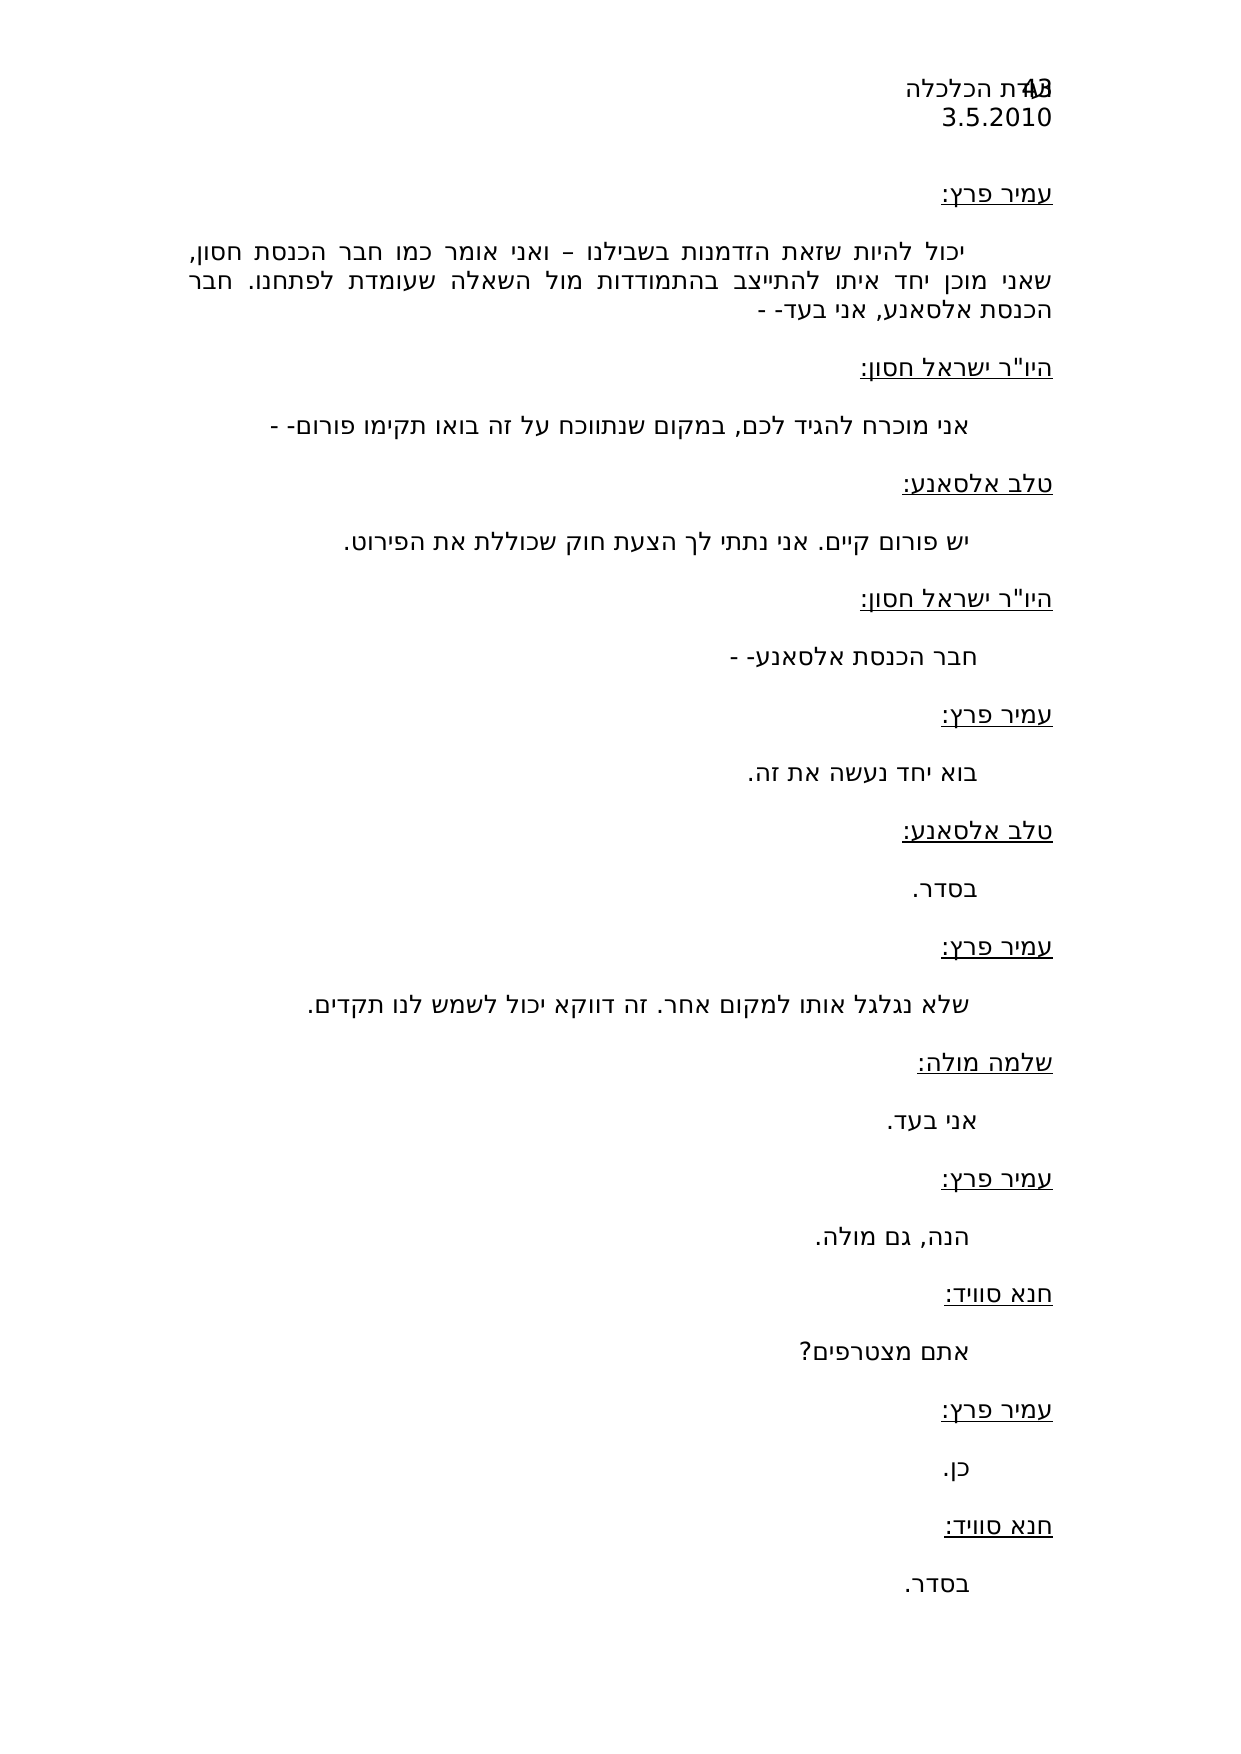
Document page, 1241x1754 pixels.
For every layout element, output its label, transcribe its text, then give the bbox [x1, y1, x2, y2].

subtitle היו"ר ישראל חסון: [187, 584, 1053, 614]
text עמיר פרץ: [187, 1164, 1053, 1193]
text שלא נגלגל אותו למקום אחר. זה דווקא יכול לשמש לנו תקדים. [187, 990, 1053, 1019]
text בסדר. [187, 1569, 1053, 1598]
text בסדר. [187, 874, 1053, 903]
subtitle היו"ר ישראל חסון: [187, 353, 1053, 382]
text חבר הכנסת אלסאנע- - [187, 642, 1053, 672]
text טלב אלסאנע: [187, 816, 1053, 845]
text חנא סוויד: [187, 1511, 1053, 1540]
text עמיר פרץ: [187, 179, 1053, 208]
text אתם מצטרפים? [187, 1337, 1053, 1367]
text חנא סוויד: [187, 1279, 1053, 1309]
text כן. [187, 1453, 1053, 1482]
text בוא יחד נעשה את זה. [187, 758, 1053, 787]
text עמיר פרץ: [187, 932, 1053, 961]
text עמיר פרץ: [187, 700, 1053, 729]
text אני בעד. [187, 1106, 1053, 1135]
text יכול להיות שזאת הזדמנות בשבילנו – ואני אומר כמו חבר הכנסת חסון, שאני מוכן יחד איתו להתייצב בהתמודדות מול השאלה שעומדת לפתחנו. חבר הכנסת אלסאנע, אני בעד- - [187, 237, 1053, 324]
text טלב אלסאנע: [187, 469, 1053, 498]
text אני מוכרח להגיד לכם, במקום שנתווכח על זה בואו תקימו פורום- - [187, 411, 1053, 440]
text עמיר פרץ: [187, 1395, 1053, 1424]
text הנה, גם מולה. [187, 1222, 1053, 1251]
text יש פורום קיים. אני נתתי לך הצעת חוק שכוללת את הפירוט. [187, 527, 1053, 556]
text שלמה מולה: [187, 1048, 1053, 1077]
